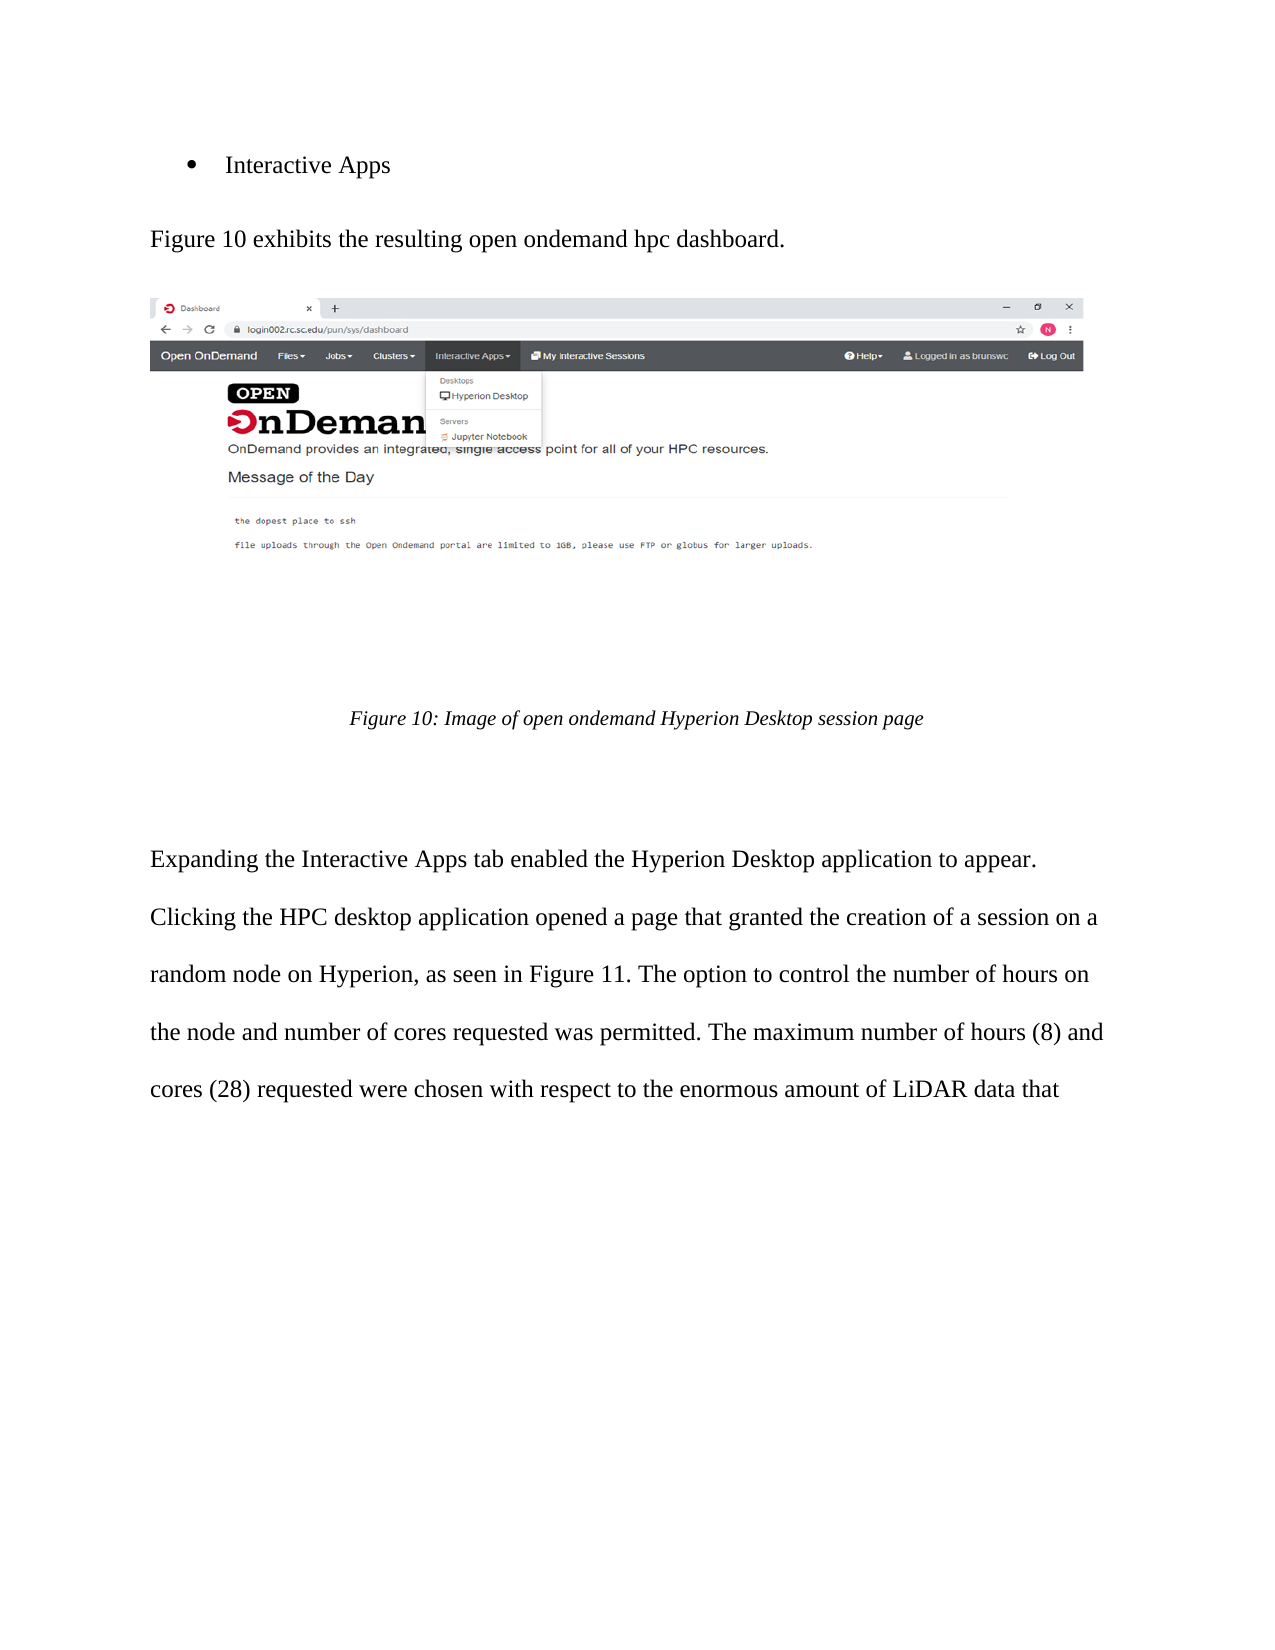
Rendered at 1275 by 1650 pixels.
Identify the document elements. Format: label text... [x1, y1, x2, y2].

picture [150, 298, 1084, 661]
text Figure 10 exhibits the resulting open ondemand hpc dashboard. [150, 224, 1125, 253]
list Interactive Apps [187, 150, 1125, 179]
text Expanding the Interactive Apps tab enabled the Hyperion Desktop application to appear. Clicking the HPC desktop application opened a page that granted the creation of a session on a random node on Hyperion, as seen in Figure 11. The option to control the number of hours on the node and number of cores requested was permitted. The maximum number of hours (8) and cores (28) requested were chosen with respect to the enormous amount of LiDAR data that needed to be processed and SRNL’s longest execution time (4 hours). [150, 844, 1125, 1103]
text Figure 10: Image of open ondemand Hyperion Desktop session page [150, 706, 1125, 729]
